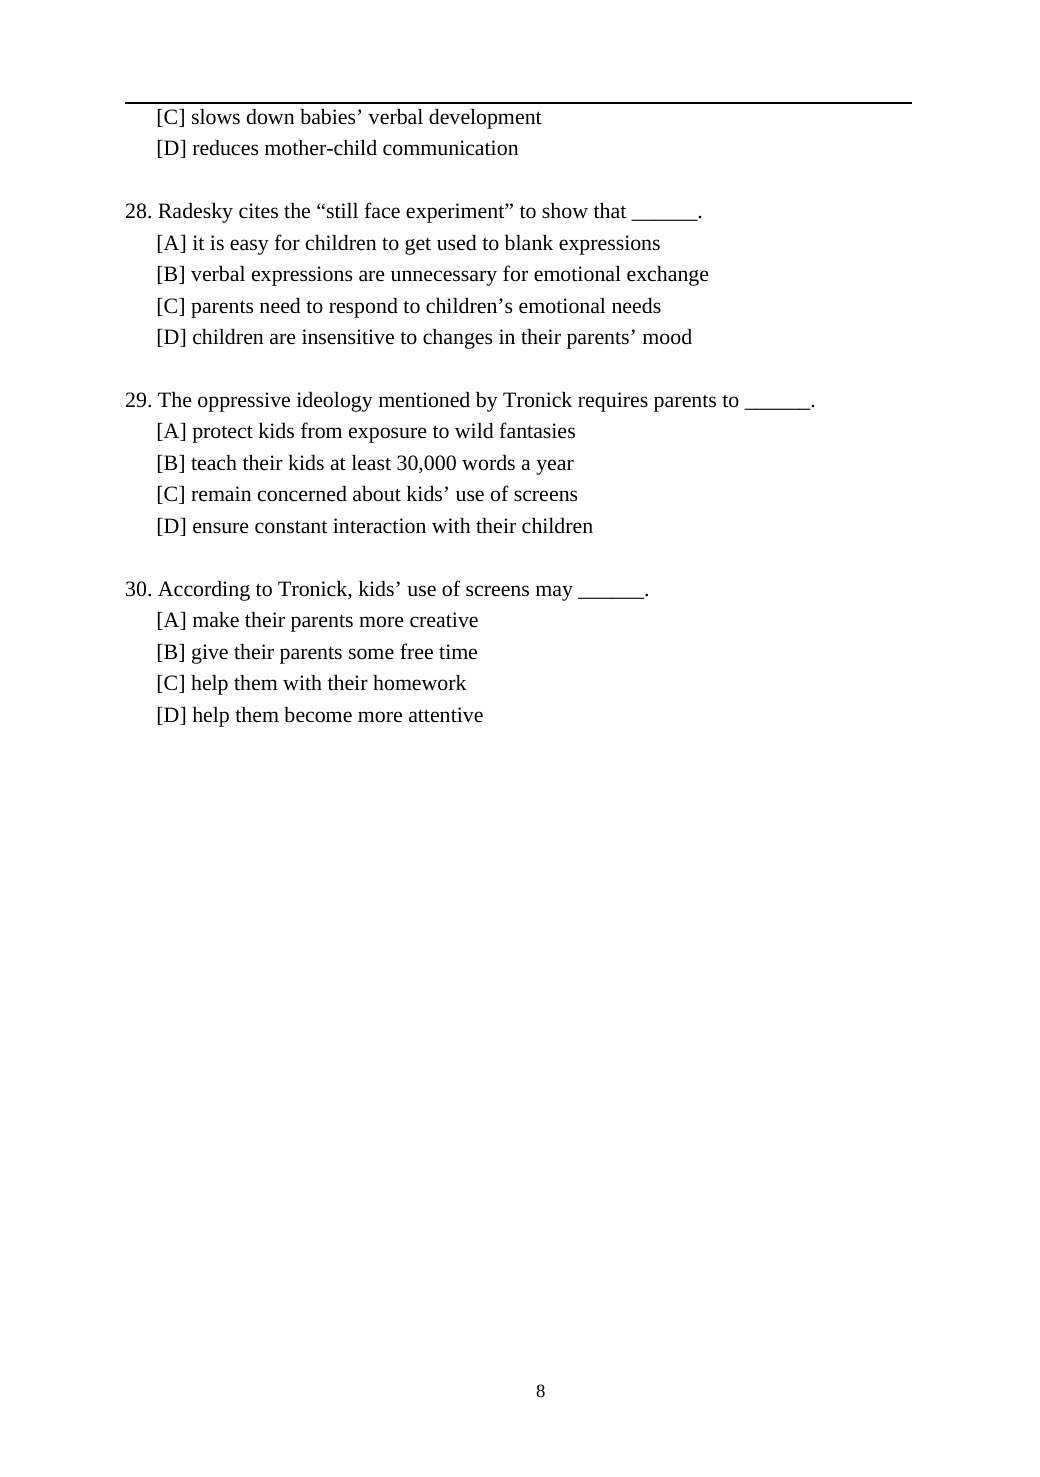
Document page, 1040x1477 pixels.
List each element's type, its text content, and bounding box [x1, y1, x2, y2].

text [B] verbal expressions are unnecessary for emotional exchange [125, 261, 912, 286]
text [A] make their parents more creative [125, 607, 912, 632]
text [D] children are insensitive to changes in their parents’ mood [125, 324, 912, 349]
text [D] reduces mother-child communication [125, 135, 912, 161]
text [B] teach their kids at least 30,000 words a year [125, 450, 912, 475]
text [C] parents need to respond to children’s emotional needs [125, 293, 912, 318]
text 30. According to Tronick, kids’ use of screens may ______. [125, 576, 912, 601]
text [C] slows down babies’ verbal development [125, 104, 912, 129]
text [A] protect kids from exposure to wild fantasies [125, 418, 912, 444]
text [C] help them with their homework [125, 670, 912, 695]
text [D] ensure constant interaction with their children [125, 513, 912, 538]
text 29. The oppressive ideology mentioned by Tronick requires parents to ______. [125, 387, 912, 412]
text [A] it is easy for children to get used to blank expressions [125, 230, 912, 255]
text [C] remain concerned about kids’ use of screens [125, 481, 912, 507]
text 28. Radesky cites the “still face experiment” to show that ______. [125, 198, 912, 223]
text [D] help them become more attentive [125, 702, 912, 727]
text [B] give their parents some free time [125, 639, 912, 664]
